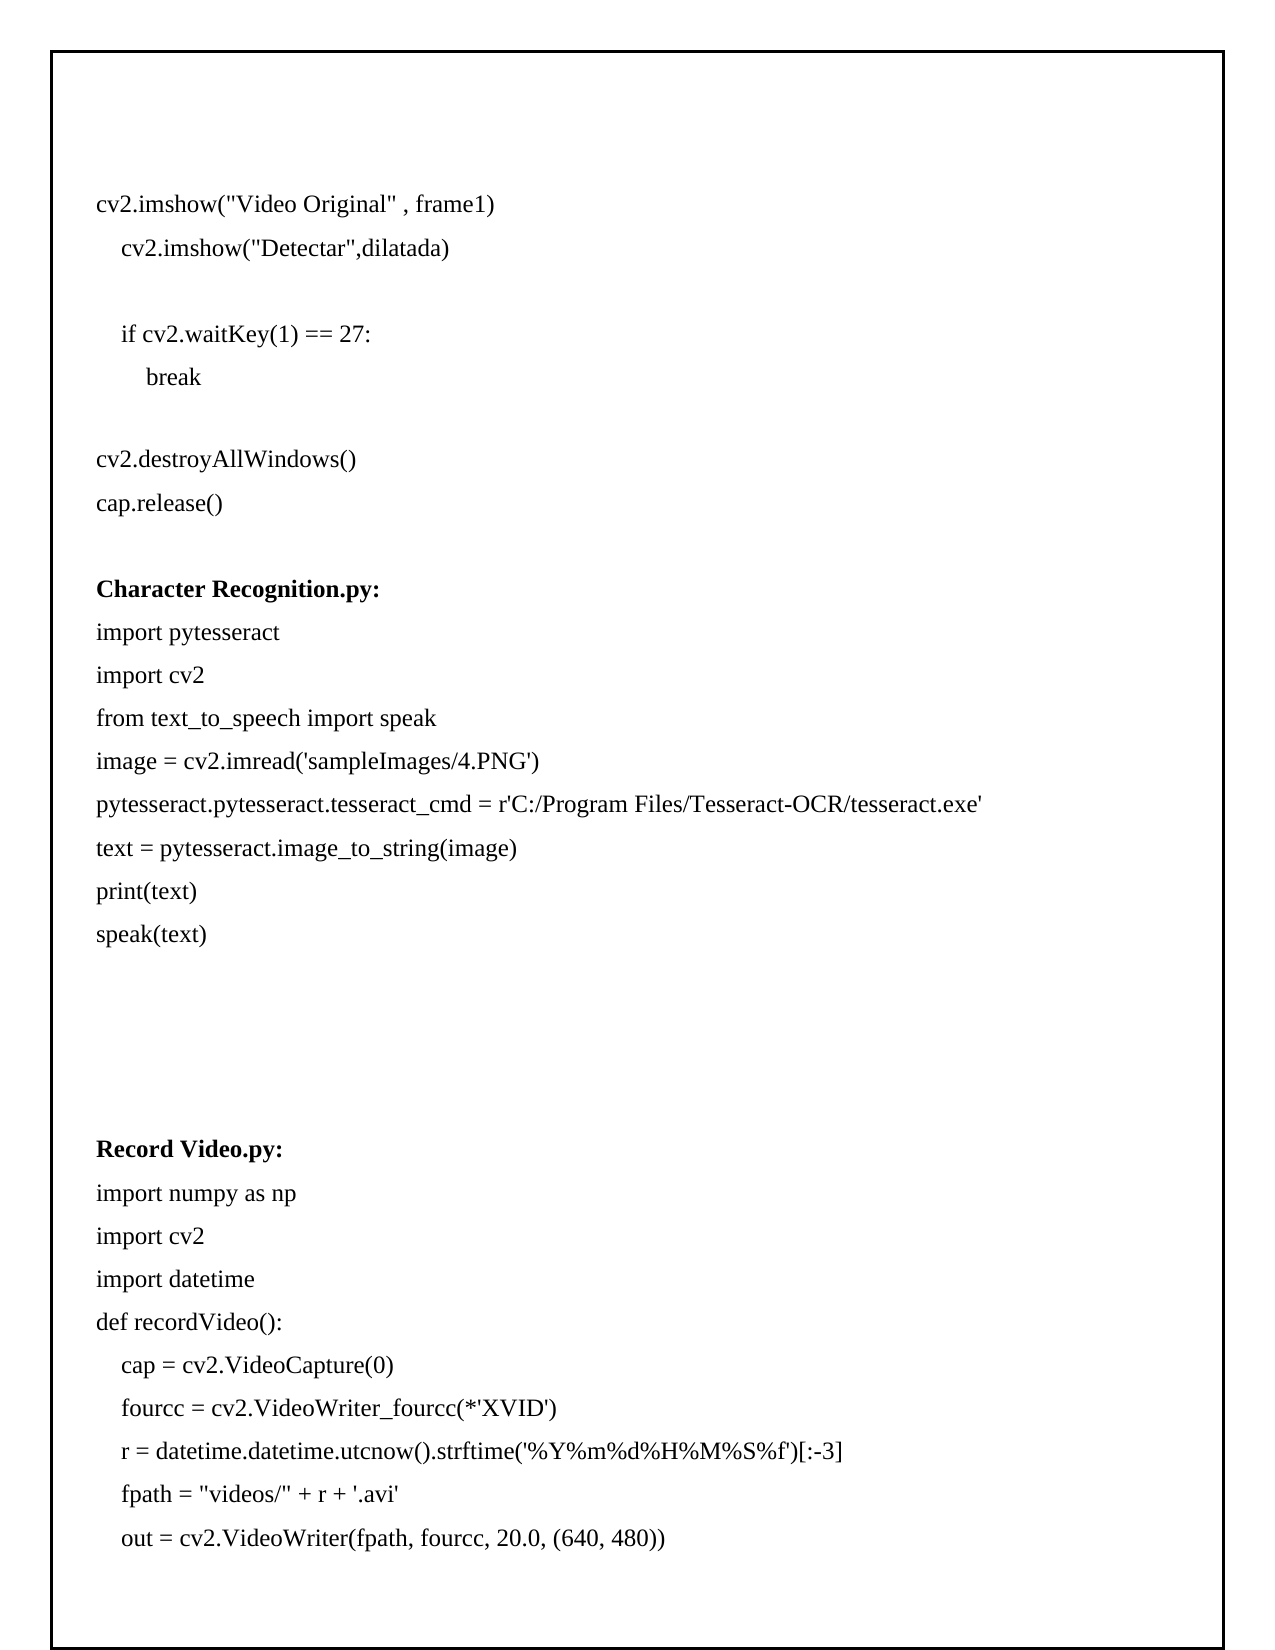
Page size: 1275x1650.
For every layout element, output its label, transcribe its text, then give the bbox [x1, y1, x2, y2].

text cv2.imshow("Detectar",dilatada) [96, 233, 1177, 261]
text Record Video.py: [96, 1134, 1177, 1163]
text print(text) [96, 876, 1177, 904]
text pytesseract.pytesseract.tesseract_cmd = r'C:/Program Files/Tesseract-OCR/tesseract.exe' [96, 789, 1177, 818]
text cv2.imshow("Video Original" , frame1) [96, 189, 1177, 218]
text fourcc = cv2.VideoWriter_fourcc(*'XVID') [96, 1393, 1177, 1422]
text fpath = "videos/" + r + '.avi' [96, 1479, 1177, 1508]
text out = cv2.VideoWriter(fpath, fourcc, 20.0, (640, 480)) [96, 1523, 1177, 1551]
text from text_to_speech import speak [96, 703, 1177, 732]
text import pytesseract [96, 617, 1177, 646]
text cv2.destroyAllWindows() [96, 444, 1177, 473]
text break [96, 362, 1177, 391]
text import cv2 [96, 1221, 1177, 1249]
text if cv2.waitKey(1) == 27: [96, 319, 1177, 348]
text import datetime [96, 1264, 1177, 1293]
text import cv2 [96, 660, 1177, 689]
text Character Recognition.py: [96, 574, 1177, 603]
text def recordVideo(): [96, 1307, 1177, 1336]
text import numpy as np [96, 1178, 1177, 1206]
text r = datetime.datetime.utcnow().strftime('%Y%m%d%H%M%S%f')[:-3] [96, 1436, 1177, 1465]
text cap.release() [96, 488, 1177, 516]
text text = pytesseract.image_to_string(image) [96, 833, 1177, 861]
text image = cv2.imread('sampleImages/4.PNG') [96, 746, 1177, 775]
text cap = cv2.VideoCapture(0) [96, 1350, 1177, 1379]
text speak(text) [96, 919, 1177, 948]
